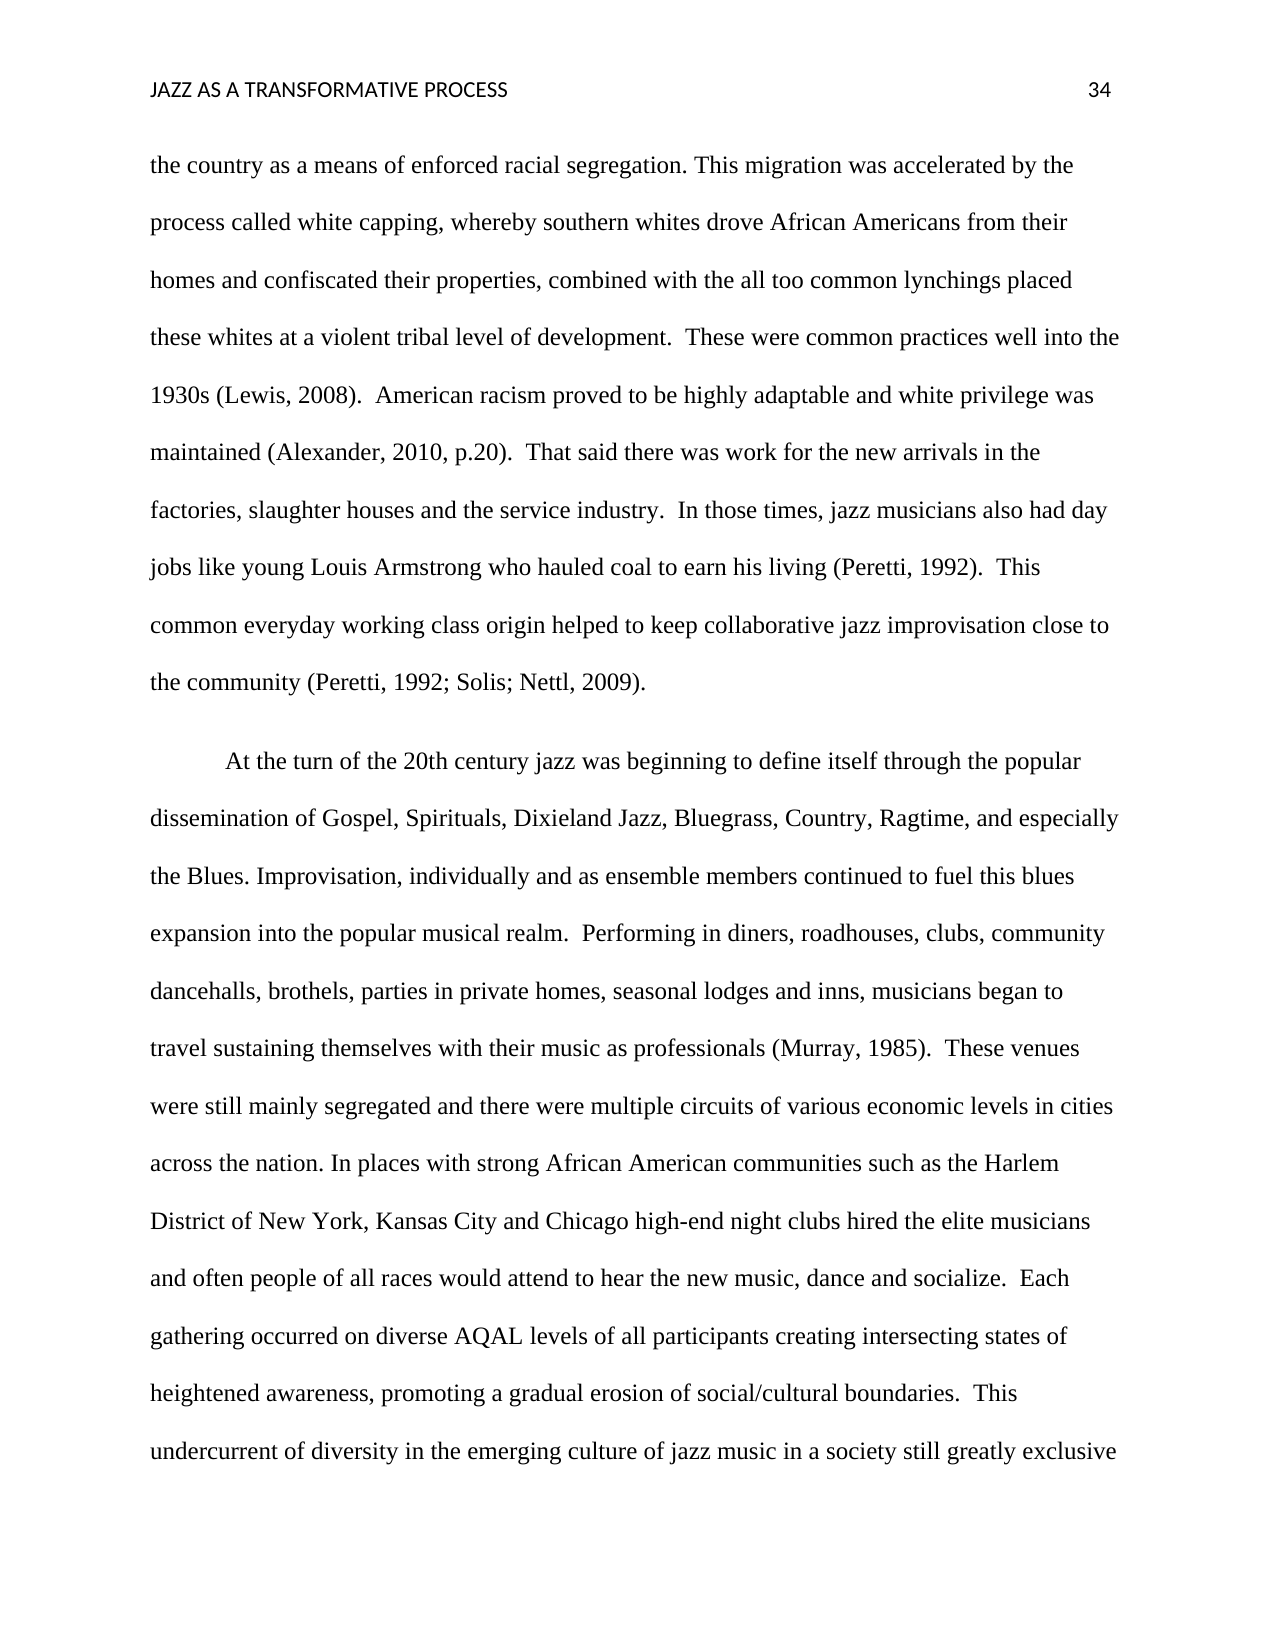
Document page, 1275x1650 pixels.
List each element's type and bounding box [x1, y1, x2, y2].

text [150, 150, 1125, 696]
text [150, 746, 1125, 1464]
